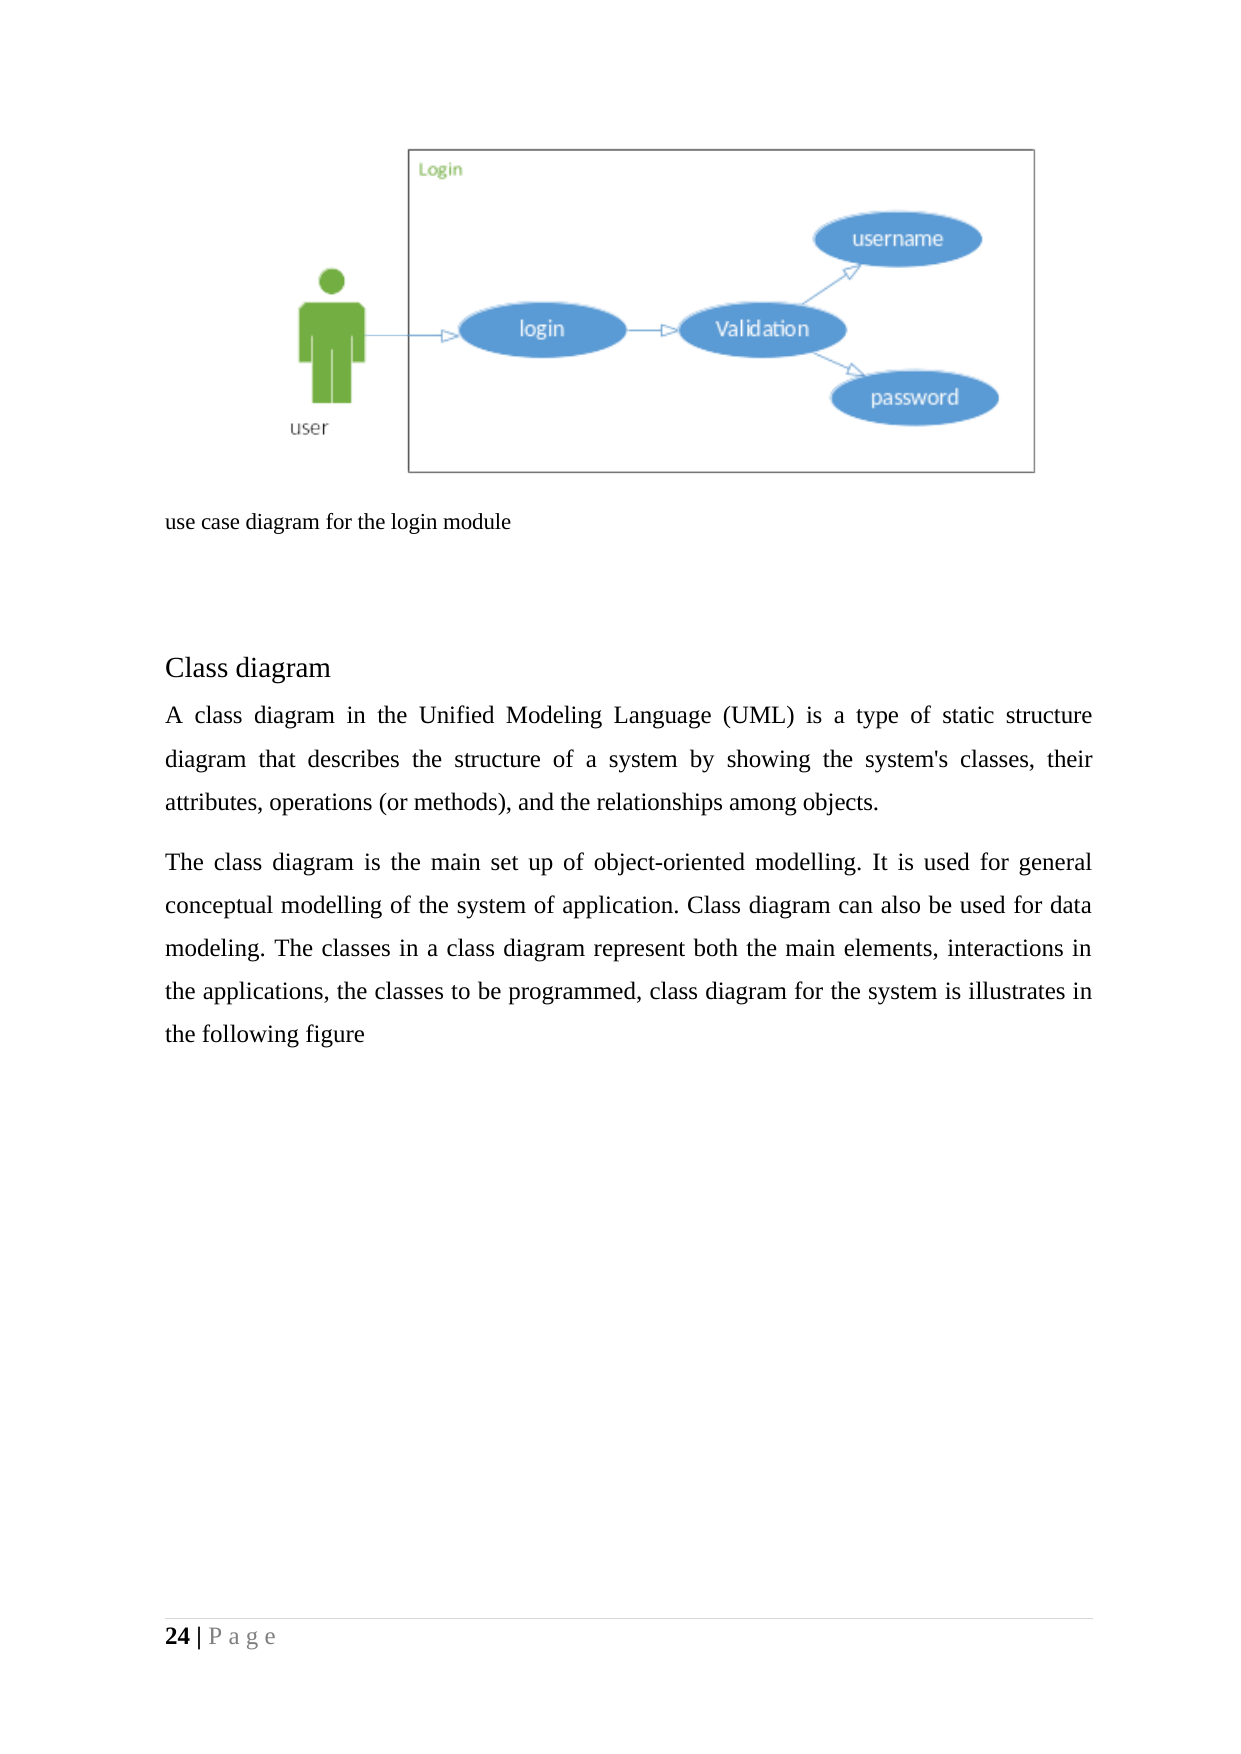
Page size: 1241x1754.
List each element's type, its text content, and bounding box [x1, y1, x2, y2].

text The class diagram is the main set up of object-oriented modelling. It is used for general conceptual modelling of the system of application. Class diagram can also be used for data modeling. The classes in a class diagram represent both the main elements, interactions in the applications, the classes to be programmed, class diagram for the system is illustrates in the following figure [165, 847, 1093, 1048]
subtitle Class diagram [165, 650, 1093, 684]
text A class diagram in the Unified Modeling Language (UML) is a type of static structure diagram that describes the structure of a system by showing the system's classes, their attributes, operations (or methods), and the relationships among objects. [165, 701, 1093, 816]
text use case diagram for the login module [165, 508, 1093, 534]
